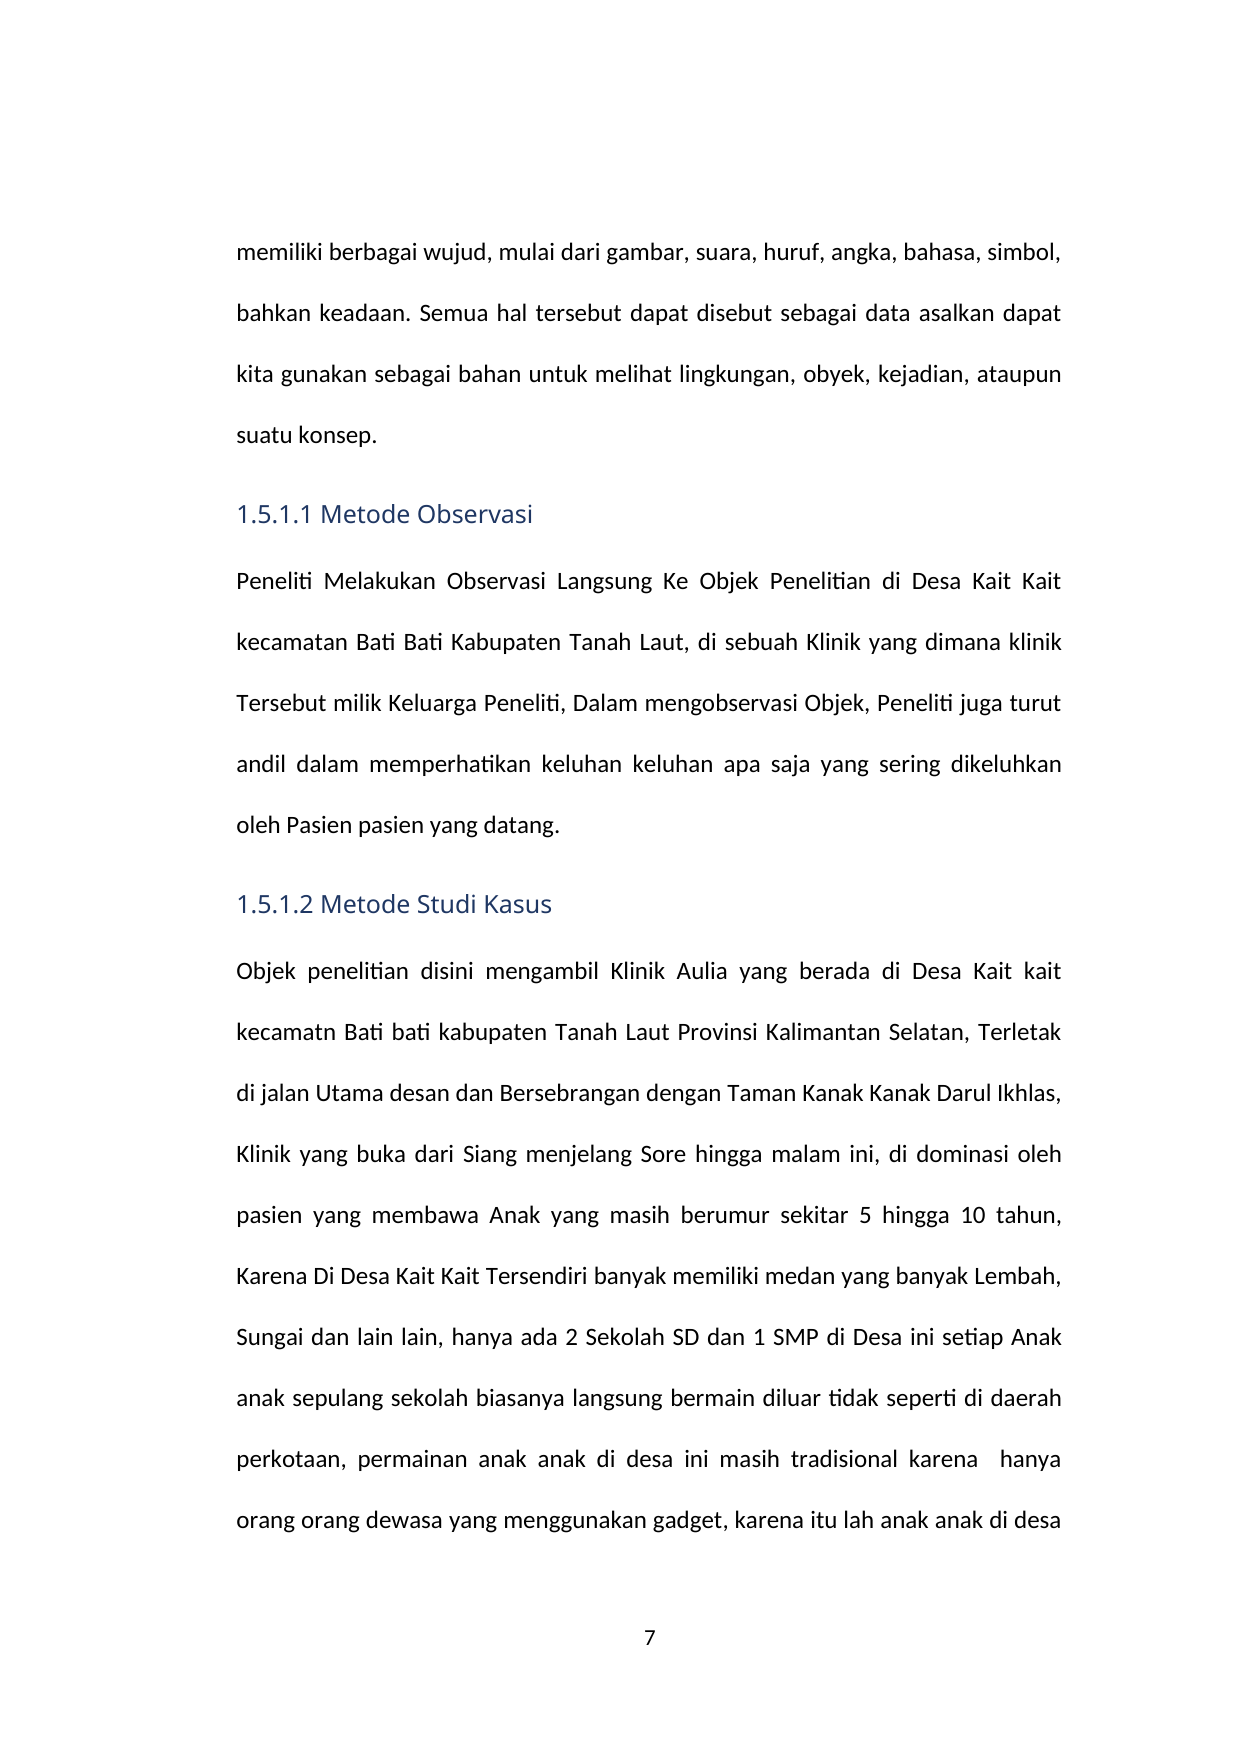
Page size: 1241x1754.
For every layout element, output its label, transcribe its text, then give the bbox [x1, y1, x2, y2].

text Peneliti Melakukan Observasi Langsung Ke Objek Penelitian di Desa Kait Kait kecamatan Bati Bati Kabupaten Tanah Laut, di sebuah Klinik yang dimana klinik Tersebut milik Keluarga Peneliti, Dalam mengobservasi Objek, Peneliti juga turut andil dalam memperhatikan keluhan keluhan apa saja yang sering dikeluhkan oleh Pasien pasien yang datang. [236, 565, 1063, 840]
subtitle 1.5.1.1 Metode Observasi [236, 497, 1063, 531]
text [236, 955, 1063, 1535]
subtitle 1.5.1.2 Metode Studi Kasus [236, 887, 1063, 921]
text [236, 236, 1063, 450]
